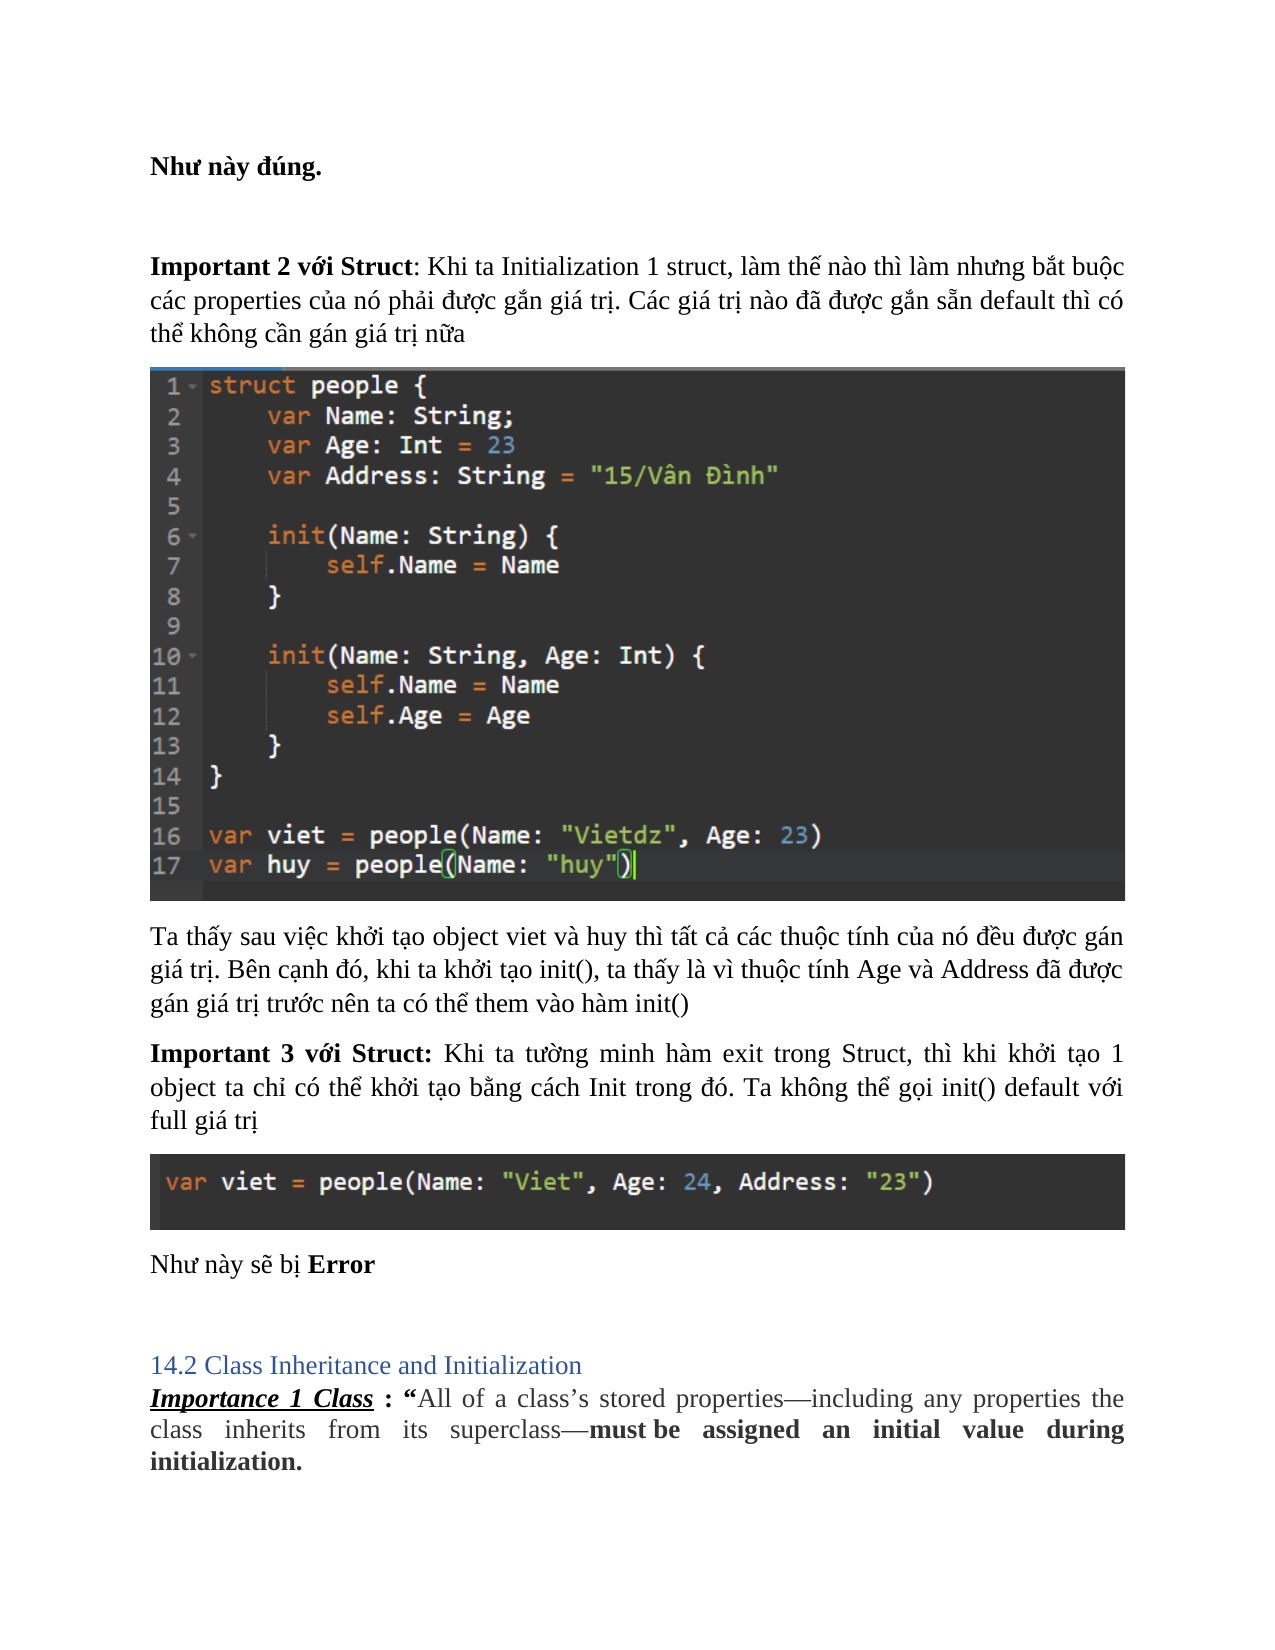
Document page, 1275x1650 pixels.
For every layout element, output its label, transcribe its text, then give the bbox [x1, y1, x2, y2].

subtitle 14.2 Class Inheritance and Initialization [150, 1349, 1125, 1380]
text Important 3 với Struct: Khi ta tường minh hàm exit trong Struct, thì khi khởi tạo 1 object ta chỉ có thể khởi tạo bằng cách Init trong đó. Ta không thể gọi init() default với full giá trị [150, 1037, 1125, 1135]
text Ta thấy sau việc khởi tạo object viet và huy thì tất cả các thuộc tính của nó đều được gán giá trị. Bên cạnh đó, khi ta khởi tạo init(), ta thấy là vì thuộc tính Age và Address đã được gán giá trị trước nên ta có thể them vào hàm init() [150, 920, 1125, 1018]
picture [150, 1154, 1125, 1230]
text Như này đúng. [150, 150, 1125, 181]
text Important 2 với Struct: Khi ta Initialization 1 struct, làm thế nào thì làm nhưng bắt buộc các properties của nó phải được gắn giá trị. Các giá trị nào đã được gắn sẵn default thì có thể không cần gán giá trị nữa [150, 250, 1125, 349]
text Importance 1 Class : “All of a class’s stored properties—including any properties the class inherits from its superclass—must be assigned an initial value during initialization. [150, 1382, 1125, 1476]
text Như này sẽ bị Error [150, 1248, 1125, 1279]
picture [150, 367, 1125, 901]
